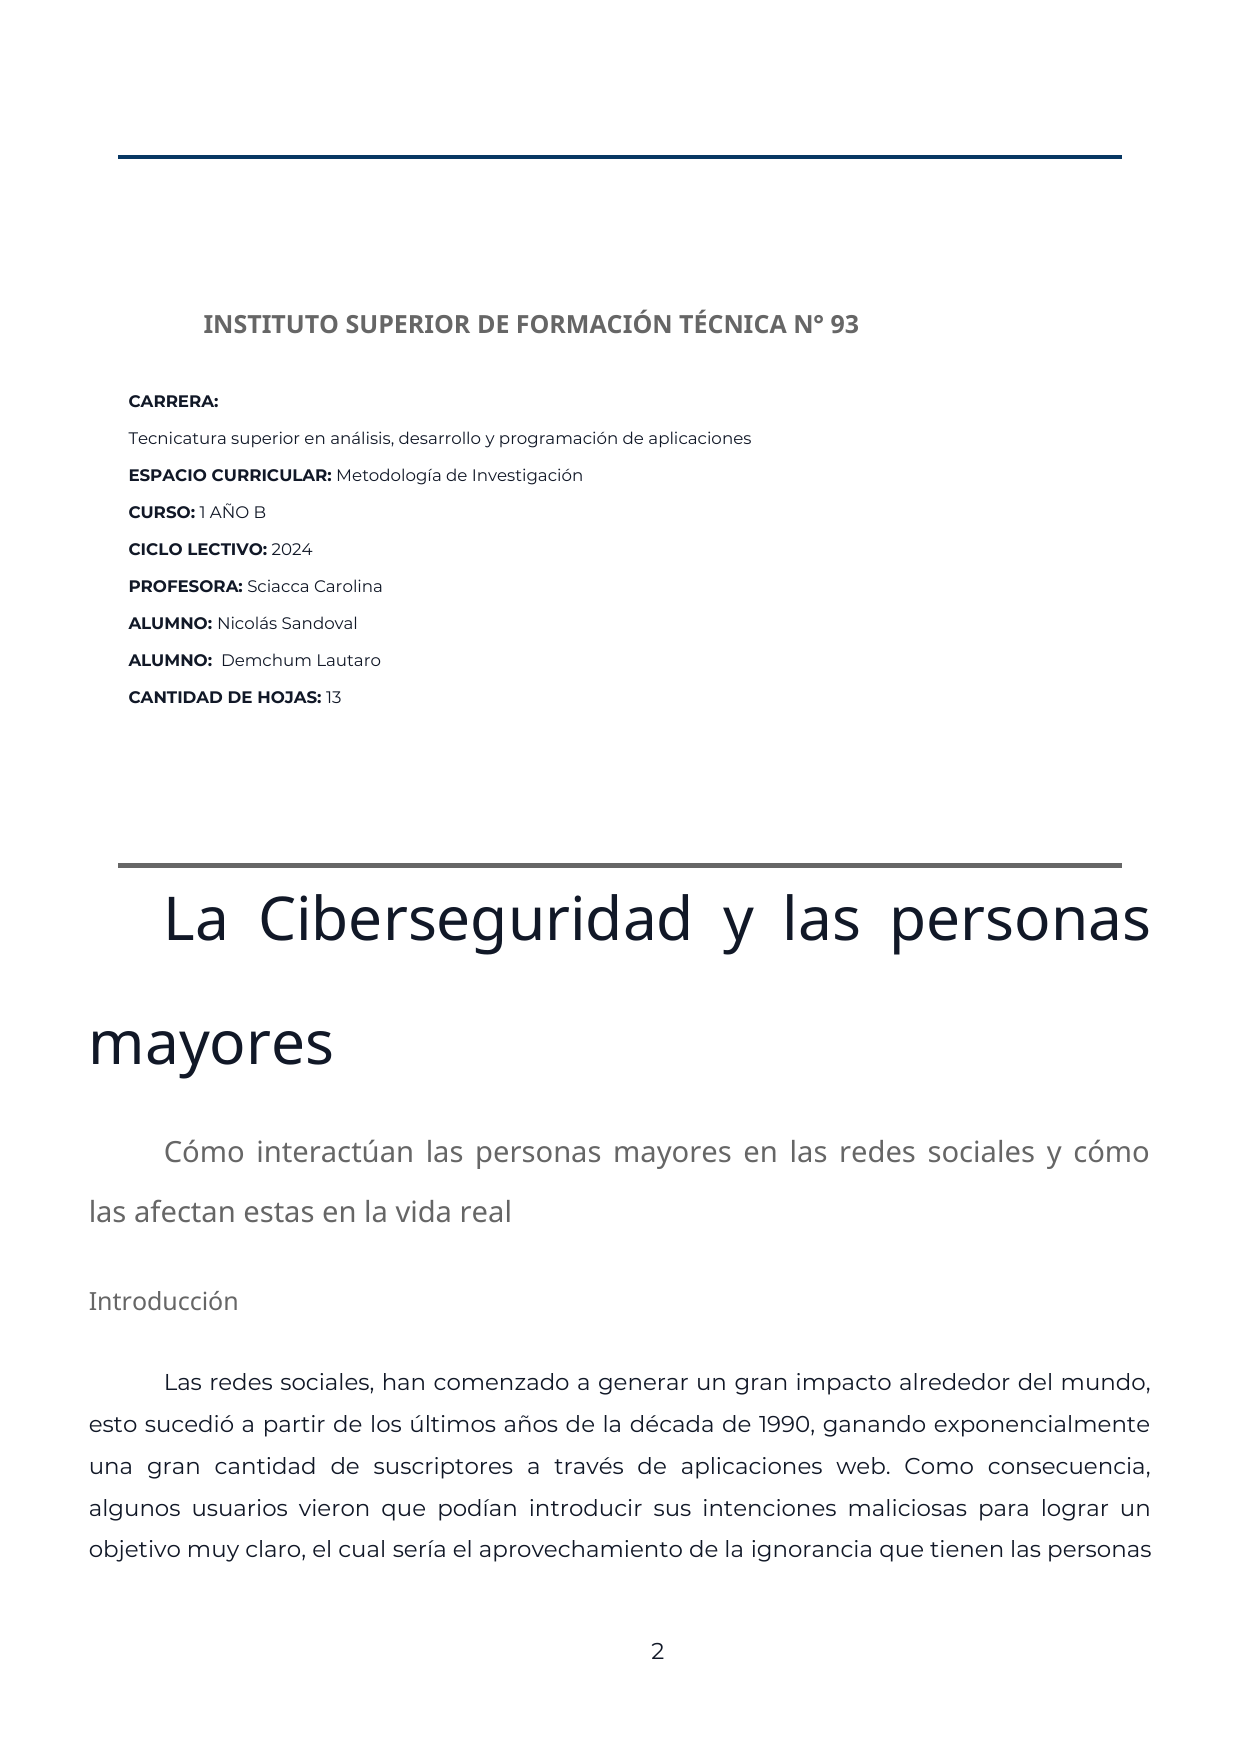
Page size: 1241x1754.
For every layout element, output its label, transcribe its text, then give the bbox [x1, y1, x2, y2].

subtitle Introducción [88, 1284, 1152, 1318]
subtitle Cómo interactúan las personas mayores en las redes sociales y cómo las afectan estas en la vida real [88, 1131, 1152, 1231]
table_cell INSTITUTO SUPERIOR DE FORMACIÓN TÉCNICA N° 93 CARRERA: Tecnicatura superior en análisis, desarrollo y programación de aplicaciones ESPACIO CURRICULAR: Metodología de Investigación CURSO: 1 AÑO B CICLO LECTIVO: 2024 PROFESORA: Sciacca Carolina ALUMNO: Nicolás Sandoval ALUMNO: Demchum Lautaro CANTIDAD DE HOJAS: [118, 159, 1122, 863]
title La Ciberseguridad y las personas mayores [88, 876, 1152, 1082]
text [88, 1368, 1152, 1563]
